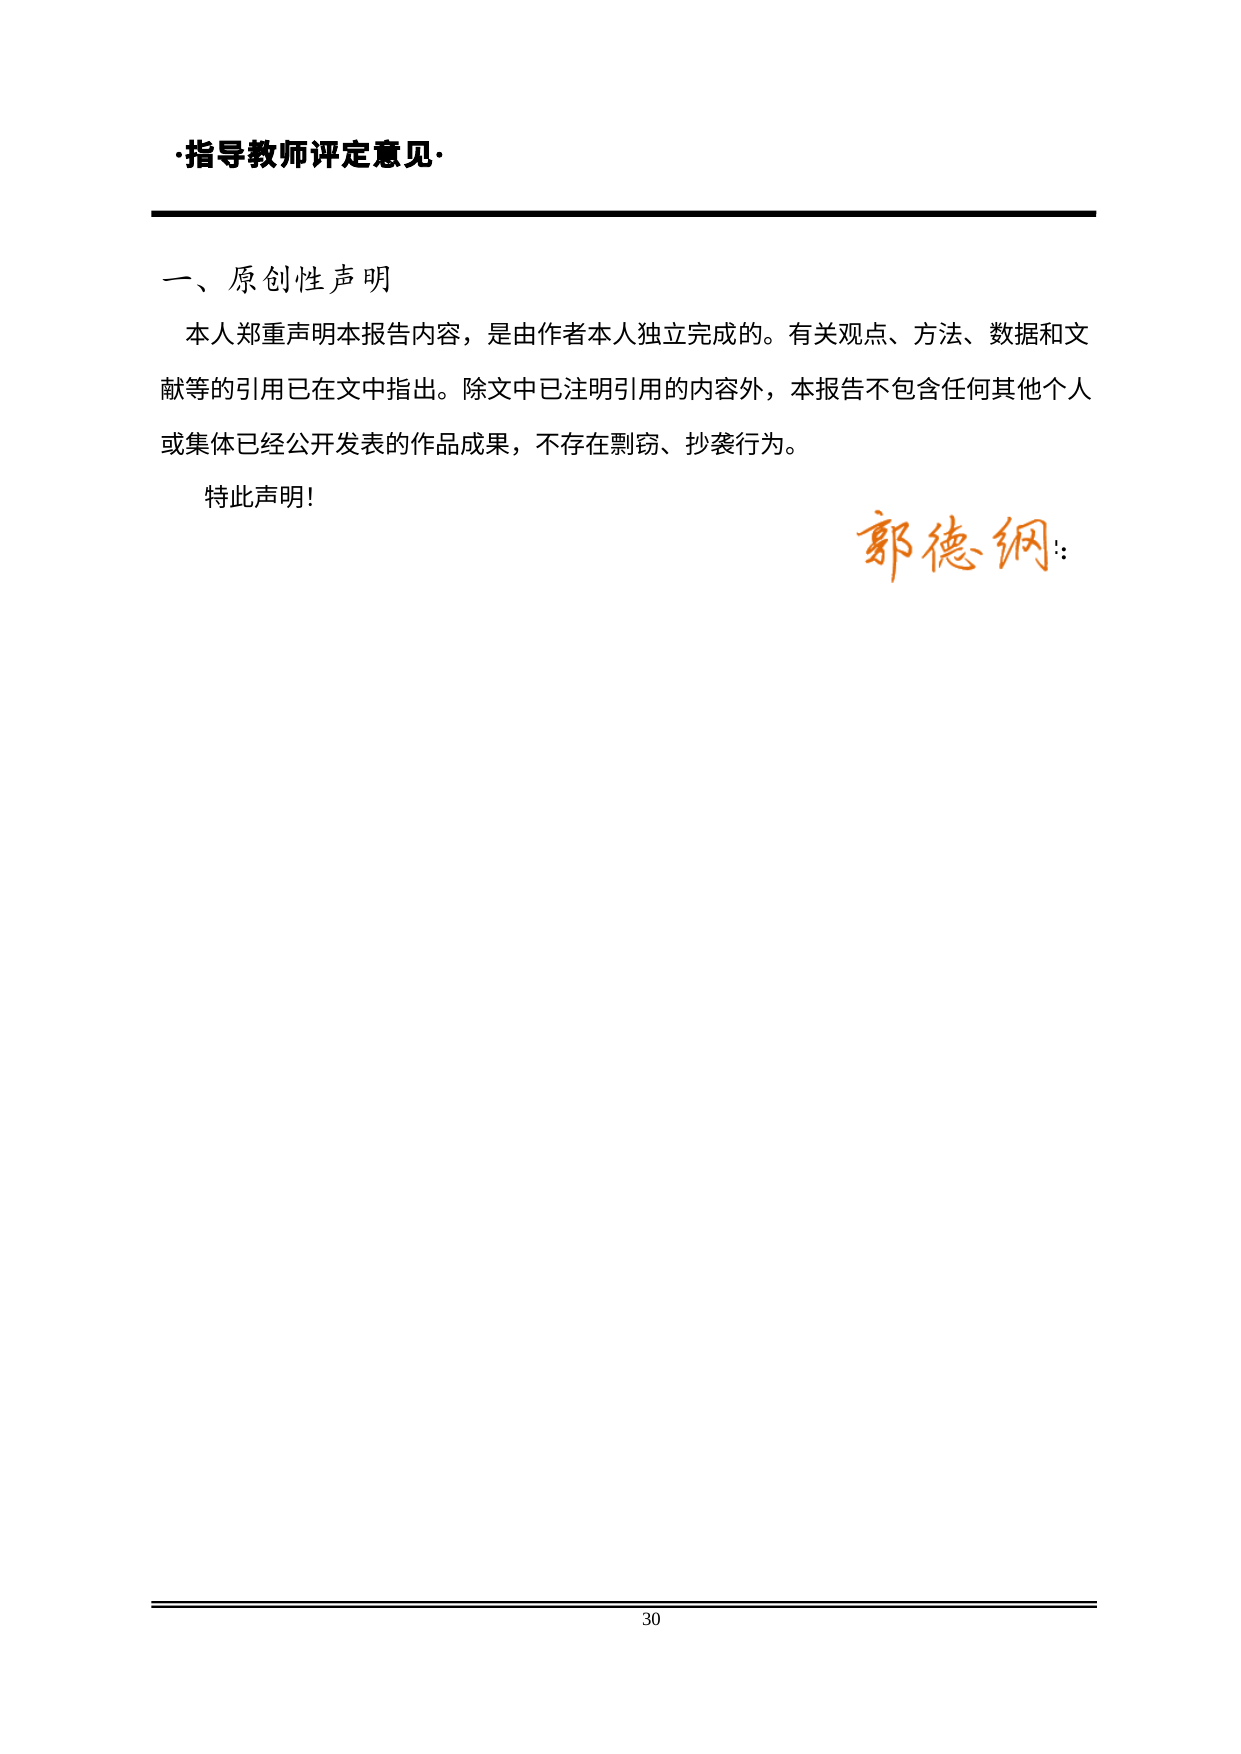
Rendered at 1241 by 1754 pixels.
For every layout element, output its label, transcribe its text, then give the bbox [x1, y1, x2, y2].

table_cell 本人郑重声明本报告内容，是由作者本人独立完成的。有关观点、方法、数据和文献等的引用已在文中指出。除文中已注明引用的内容外，本报告不包含任何其他个人或集体已经公开发表的作品成果，不存在剽窃、抄袭行为。 特此声明！ 作者签字: [149, 309, 1104, 629]
picture [851, 503, 1056, 583]
table_header 一、原创性声明 [149, 254, 1104, 308]
picture [151, 1601, 1100, 1608]
